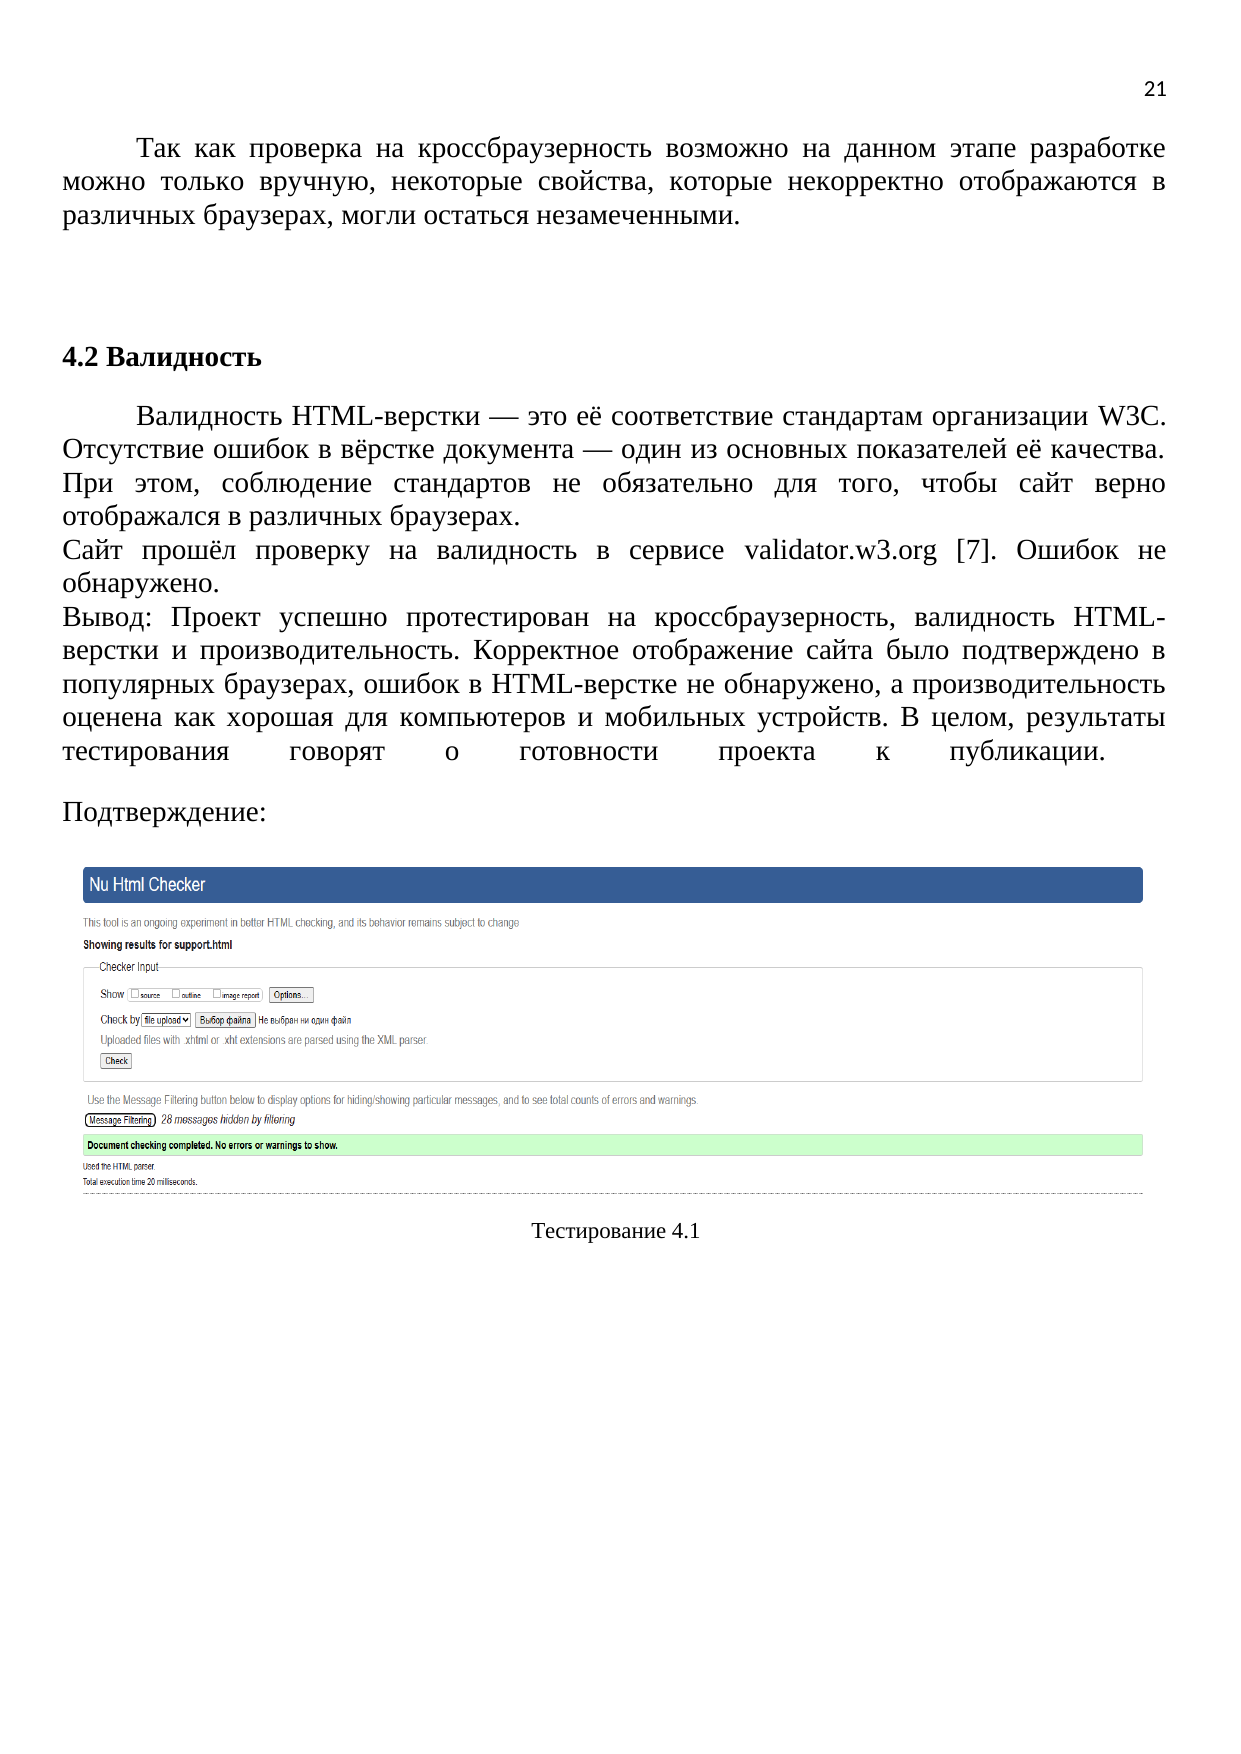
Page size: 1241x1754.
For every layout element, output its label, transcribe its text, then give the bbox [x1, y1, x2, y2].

list Сайт прошёл проверку на валидность в сервисе validator.w3.org [7]. Ошибок не обнаружено. [62, 532, 1167, 599]
text Так как проверка на кроссбраузерность возможно на данном этапе разработке можно только вручную, некоторые свойства, которые некорректно отображаются в различных браузерах, могли остаться незамеченными. [62, 130, 1167, 231]
list Подтверждение: [62, 794, 1167, 828]
picture [62, 861, 1170, 1209]
text 4.2 Валидность [62, 339, 1167, 373]
text Валидность HTML-верстки — это её соответствие стандартам организации W3C. Отсутствие ошибок в вёрстке документа — один из основных показателей её качества. При этом, соблюдение стандартов не обязательно для того, чтобы сайт верно отображался в различных браузерах. [62, 398, 1167, 532]
list Вывод: Проект успешно протестирован на кроссбраузерность, валидность HTML-верстки и производительность. Корректное отображение сайта было подтверждено в популярных браузерах, ошибок в HTML-верстке не обнаружено, а производительность оценена как хорошая для компьютеров и мобильных устройств. В целом, результаты тестирования говорят о готовности проекта к публикации. [62, 599, 1167, 794]
